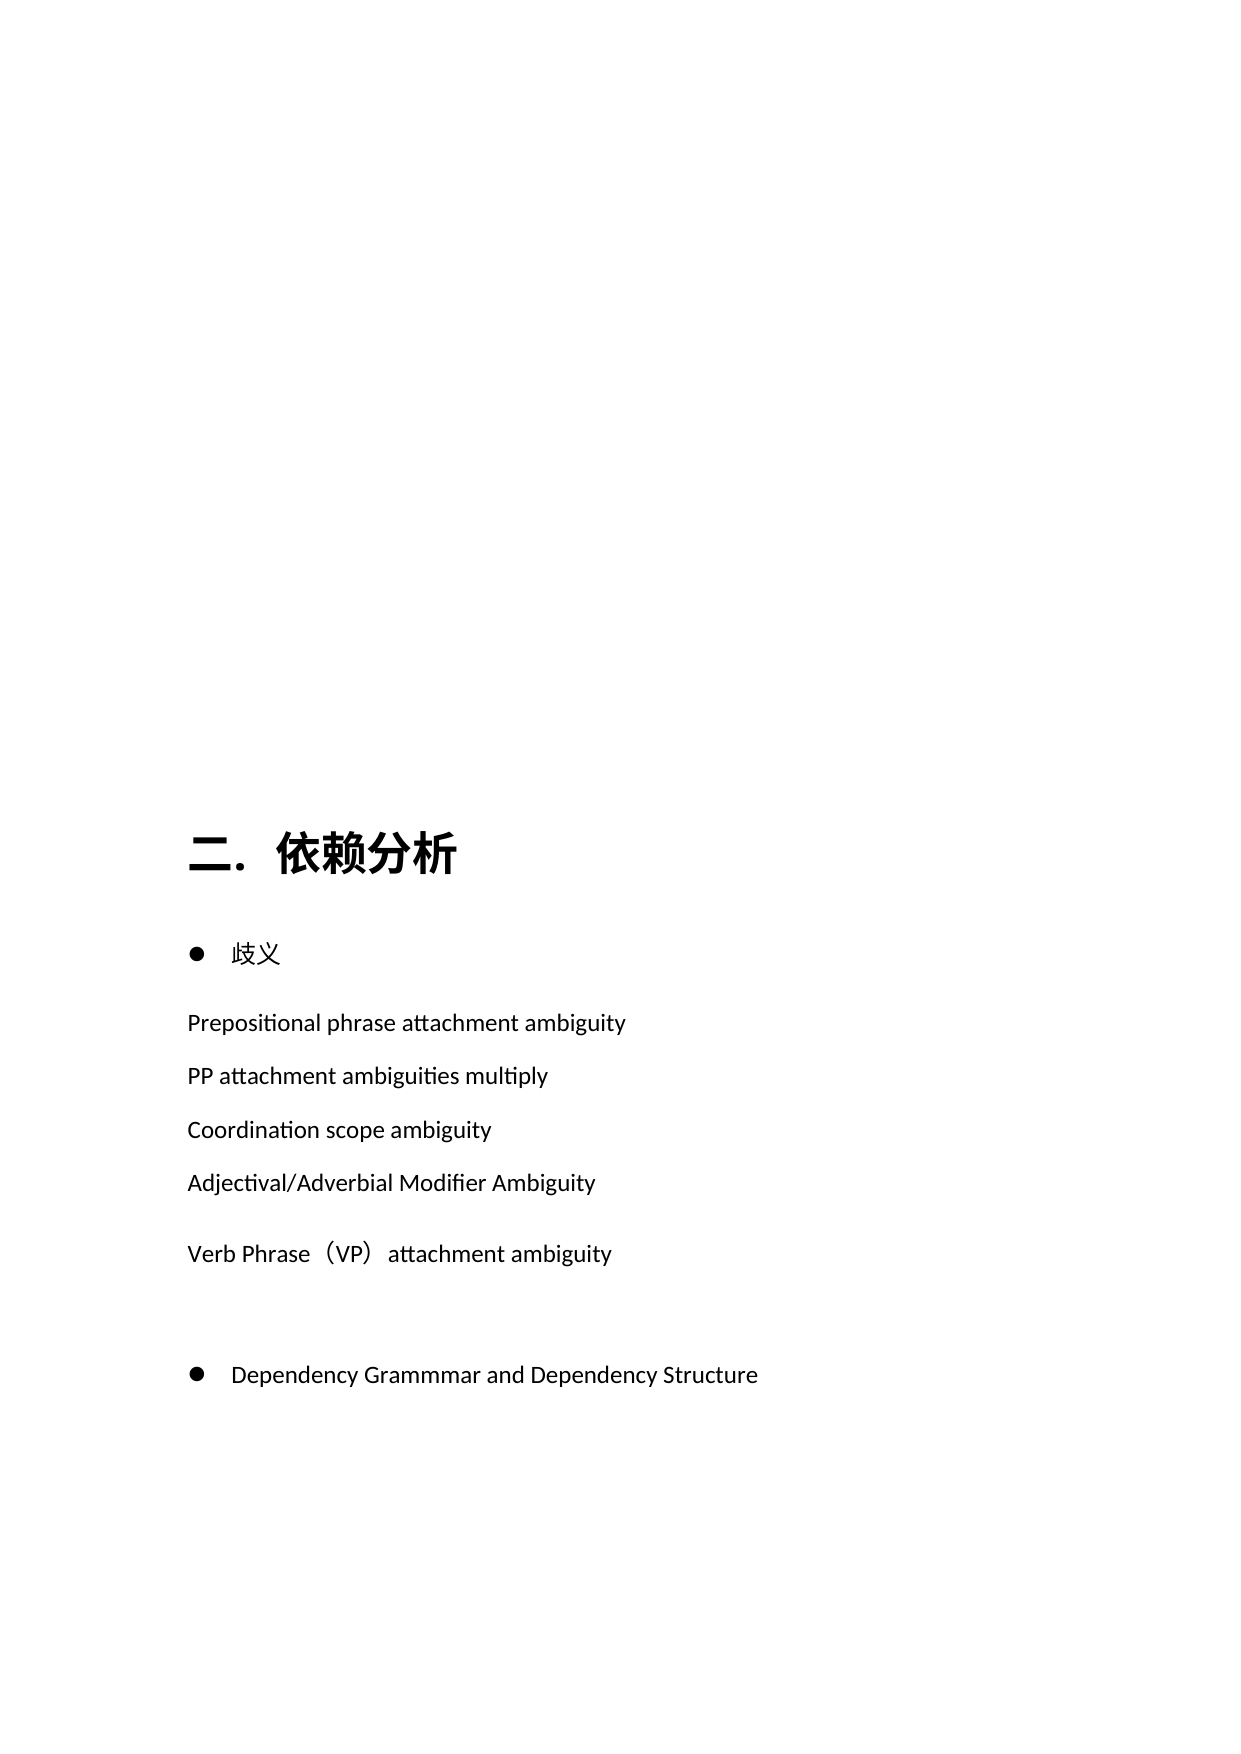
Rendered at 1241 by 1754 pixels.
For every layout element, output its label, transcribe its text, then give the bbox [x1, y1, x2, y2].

list PP attachment ambiguities multiply [187, 1059, 1053, 1092]
list 依赖分析 [187, 802, 1053, 899]
list 歧义 [187, 920, 1053, 985]
list Adjectival/Adverbial Modifier Ambiguity [187, 1166, 1053, 1199]
list Coordination scope ambiguity [187, 1113, 1053, 1145]
list Dependency Grammmar and Dependency Structure [187, 1359, 1053, 1391]
list Verb Phrase（VP）attachment ambiguity [187, 1219, 1053, 1284]
list Prepositional phrase attachment ambiguity [187, 1006, 1053, 1039]
